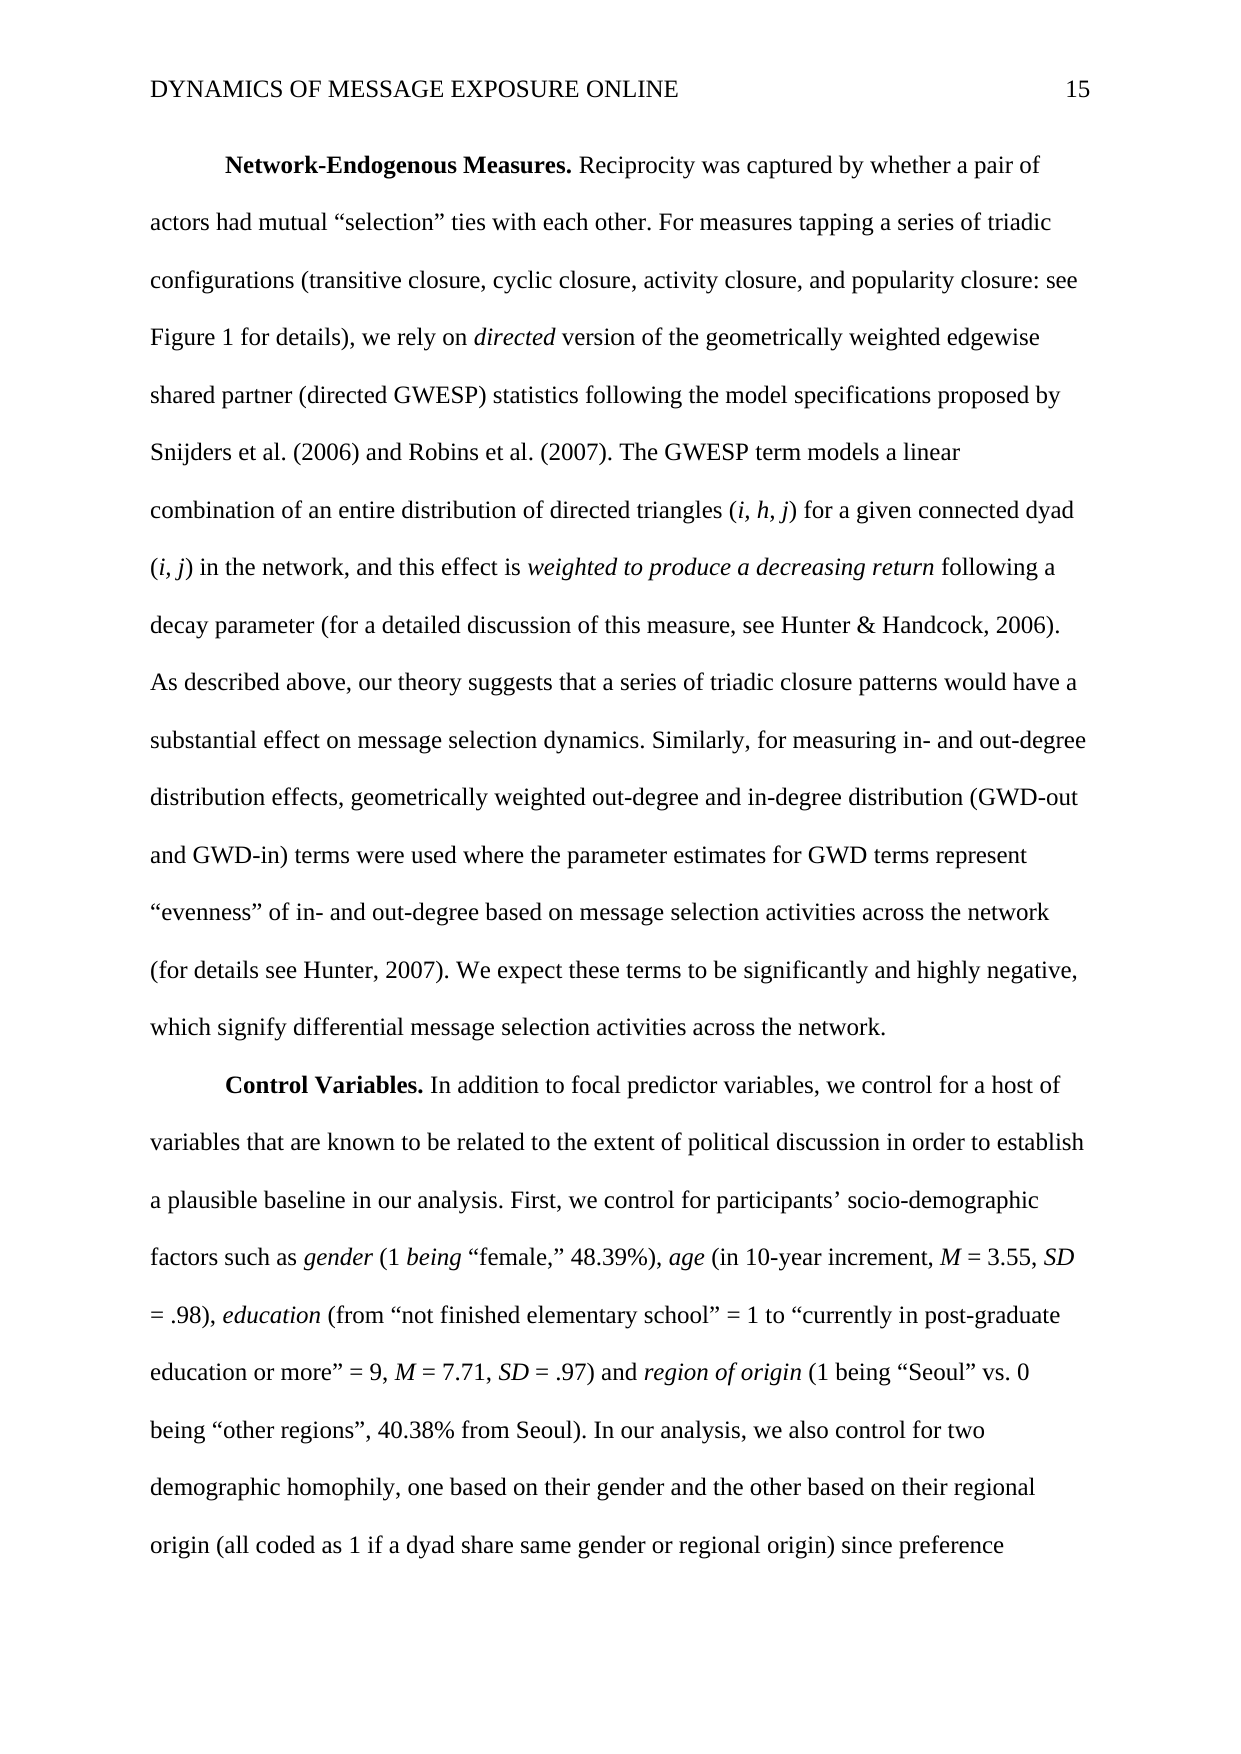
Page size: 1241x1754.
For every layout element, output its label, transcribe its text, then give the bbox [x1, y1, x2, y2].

text Network-Endogenous Measures. Reciprocity was captured by whether a pair of actors had mutual “selection” ties with each other. For measures tapping a series of triadic configurations (transitive closure, cyclic closure, activity closure, and popularity closure: see Figure 1 for details), we rely on directed version of the geometrically weighted edgewise shared partner (directed GWESP) statistics following the model specifications proposed by Snijders et al. (2006) and Robins et al. (2007). The GWESP term models a linear combination of an entire distribution of directed triangles (i, h, j) for a given connected dyad (i, j) in the network, and this effect is weighted to produce a decreasing return following a decay parameter (for a detailed discussion of this measure, see Hunter & Handcock, 2006). As described above, our theory suggests that a series of triadic closure patterns would have a substantial effect on message selection dynamics. Similarly, for measuring in- and out-degree distribution effects, geometrically weighted out-degree and in-degree distribution (GWD-out and GWD-in) terms were used where the parameter estimates for GWD terms represent “evenness” of in- and out-degree based on message selection activities across the network (for details see Hunter, 2007). We expect these terms to be significantly and highly negative, which signify differential message selection activities across the network. [150, 150, 1090, 1041]
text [150, 1070, 1090, 1559]
